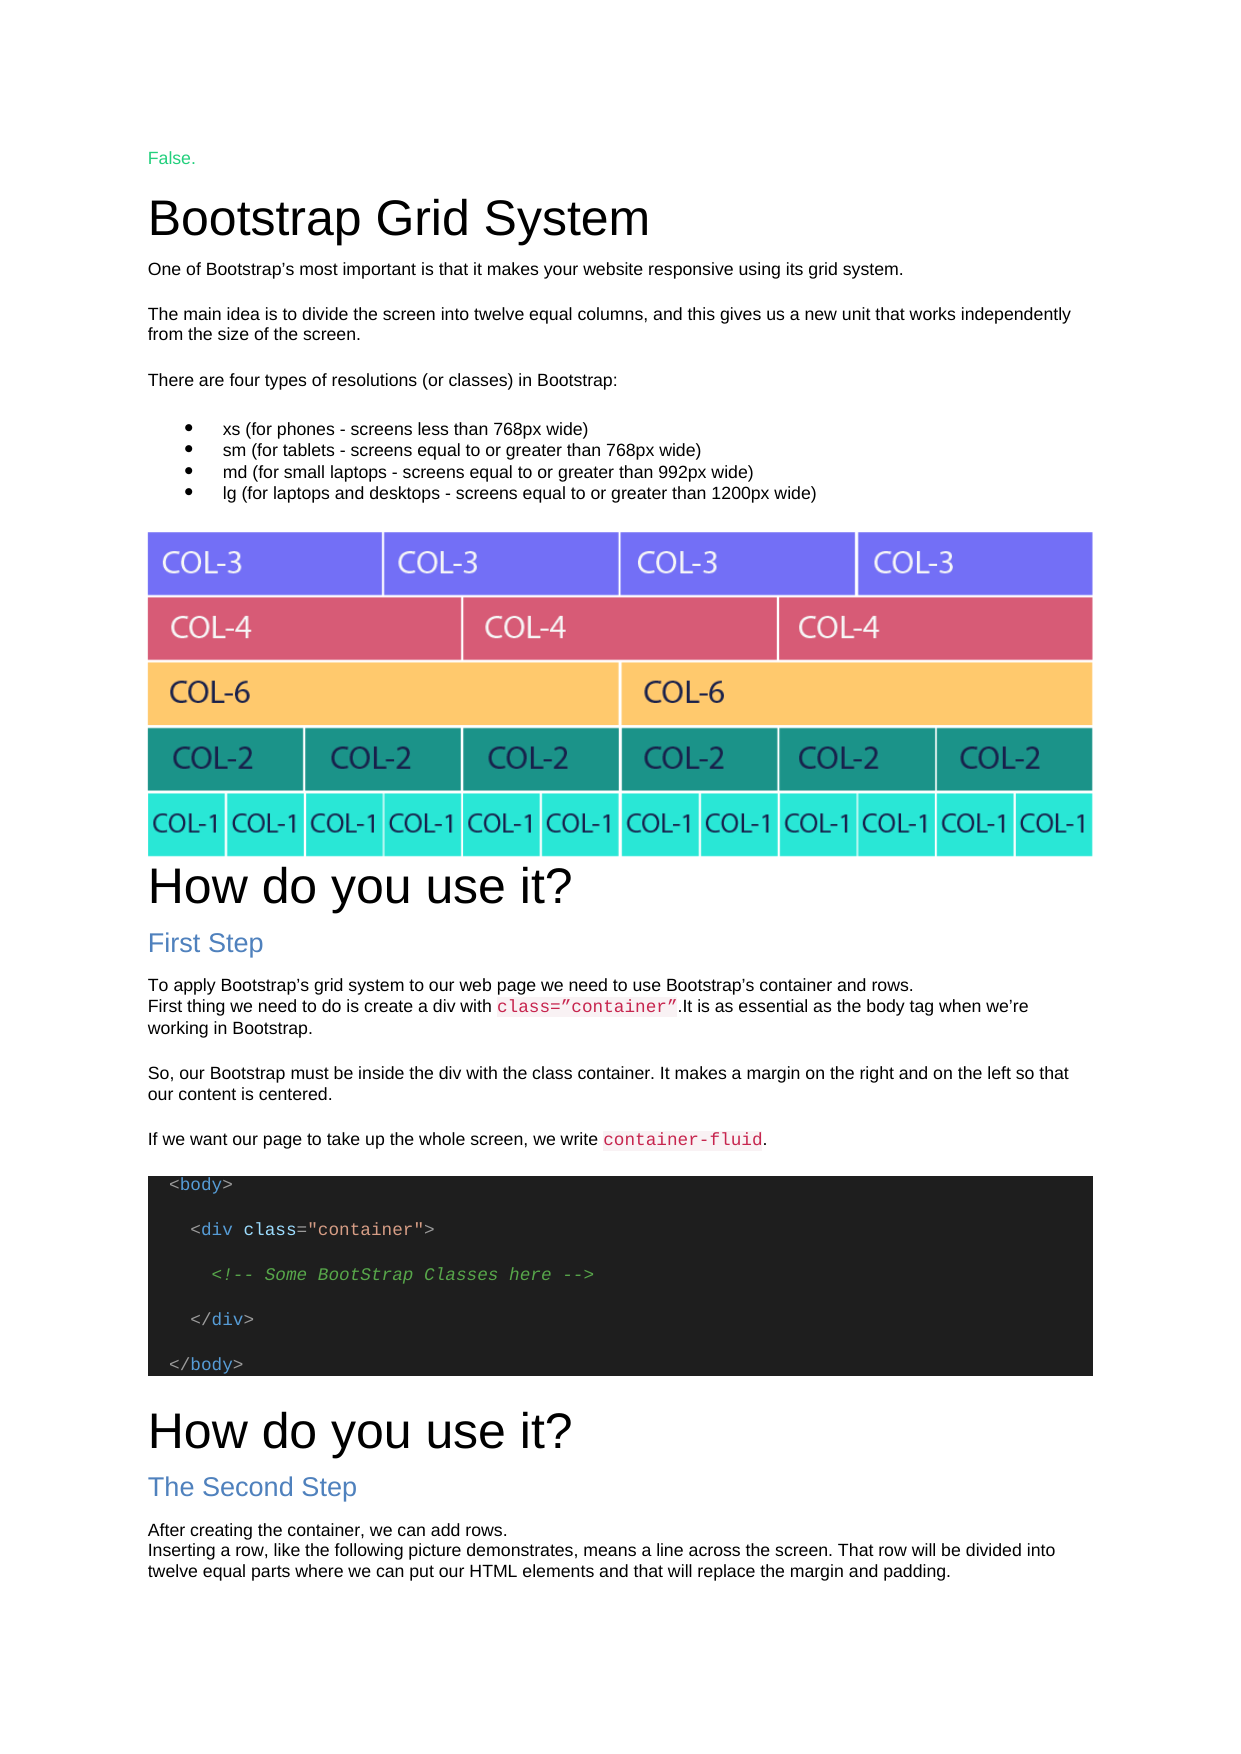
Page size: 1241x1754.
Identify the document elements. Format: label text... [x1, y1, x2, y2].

text The main idea is to divide the screen into twelve equal columns, and this gives us a new unit that works independently from the size of the screen. [148, 304, 1093, 344]
text False. [148, 148, 1093, 168]
text Bootstrap Grid System [148, 188, 1093, 246]
text After creating the container, we can add rows. Inserting a row, like the following picture demonstrates, means a line across the screen. That row will be divided into twelve equal parts where we can put our HTML elements and that will replace the margin and padding. [148, 1519, 1093, 1581]
subtitle The Second Step [148, 1471, 1093, 1502]
text So, our Bootstrap must be inside the div with the class container. It makes a margin on the right and on the left so that our content is centered. [148, 1063, 1093, 1104]
subtitle How do you use it? [148, 857, 1093, 914]
text To apply Bootstrap’s grid system to our web page we need to use Bootstrap’s container and rows. First thing we need to do is create a div with class=”container”.It is as essential as the body tag when we’re working in Bootstrap. [148, 975, 1093, 1038]
text <!-- Some BootStrap Classes here --> [148, 1266, 1093, 1286]
list md (for small laptops - screens equal to or greater than 992px wide) [185, 461, 1093, 482]
list sm (for tablets - screens equal to or greater than 768px wide) [185, 440, 1093, 461]
text <body> [148, 1176, 1093, 1196]
subtitle First Step [148, 927, 1093, 958]
list xs (for phones - screens less than 768px wide) [185, 419, 1093, 440]
subtitle How do you use it? [148, 1401, 1093, 1459]
text One of Bootstrap’s most important is that it makes your website responsive using its grid system. [148, 258, 1093, 279]
picture [147, 532, 1093, 857]
text </div> [148, 1311, 1093, 1331]
text <div class="container"> [148, 1221, 1093, 1241]
text There are four types of resolutions (or classes) in Bootstrap: [148, 369, 1093, 390]
text </body> [148, 1356, 1093, 1376]
text If we want our page to take up the whole screen, we write container-fluid. [148, 1129, 1093, 1151]
list lg (for laptops and desktops - screens equal to or greater than 1200px wide) [185, 482, 1093, 504]
